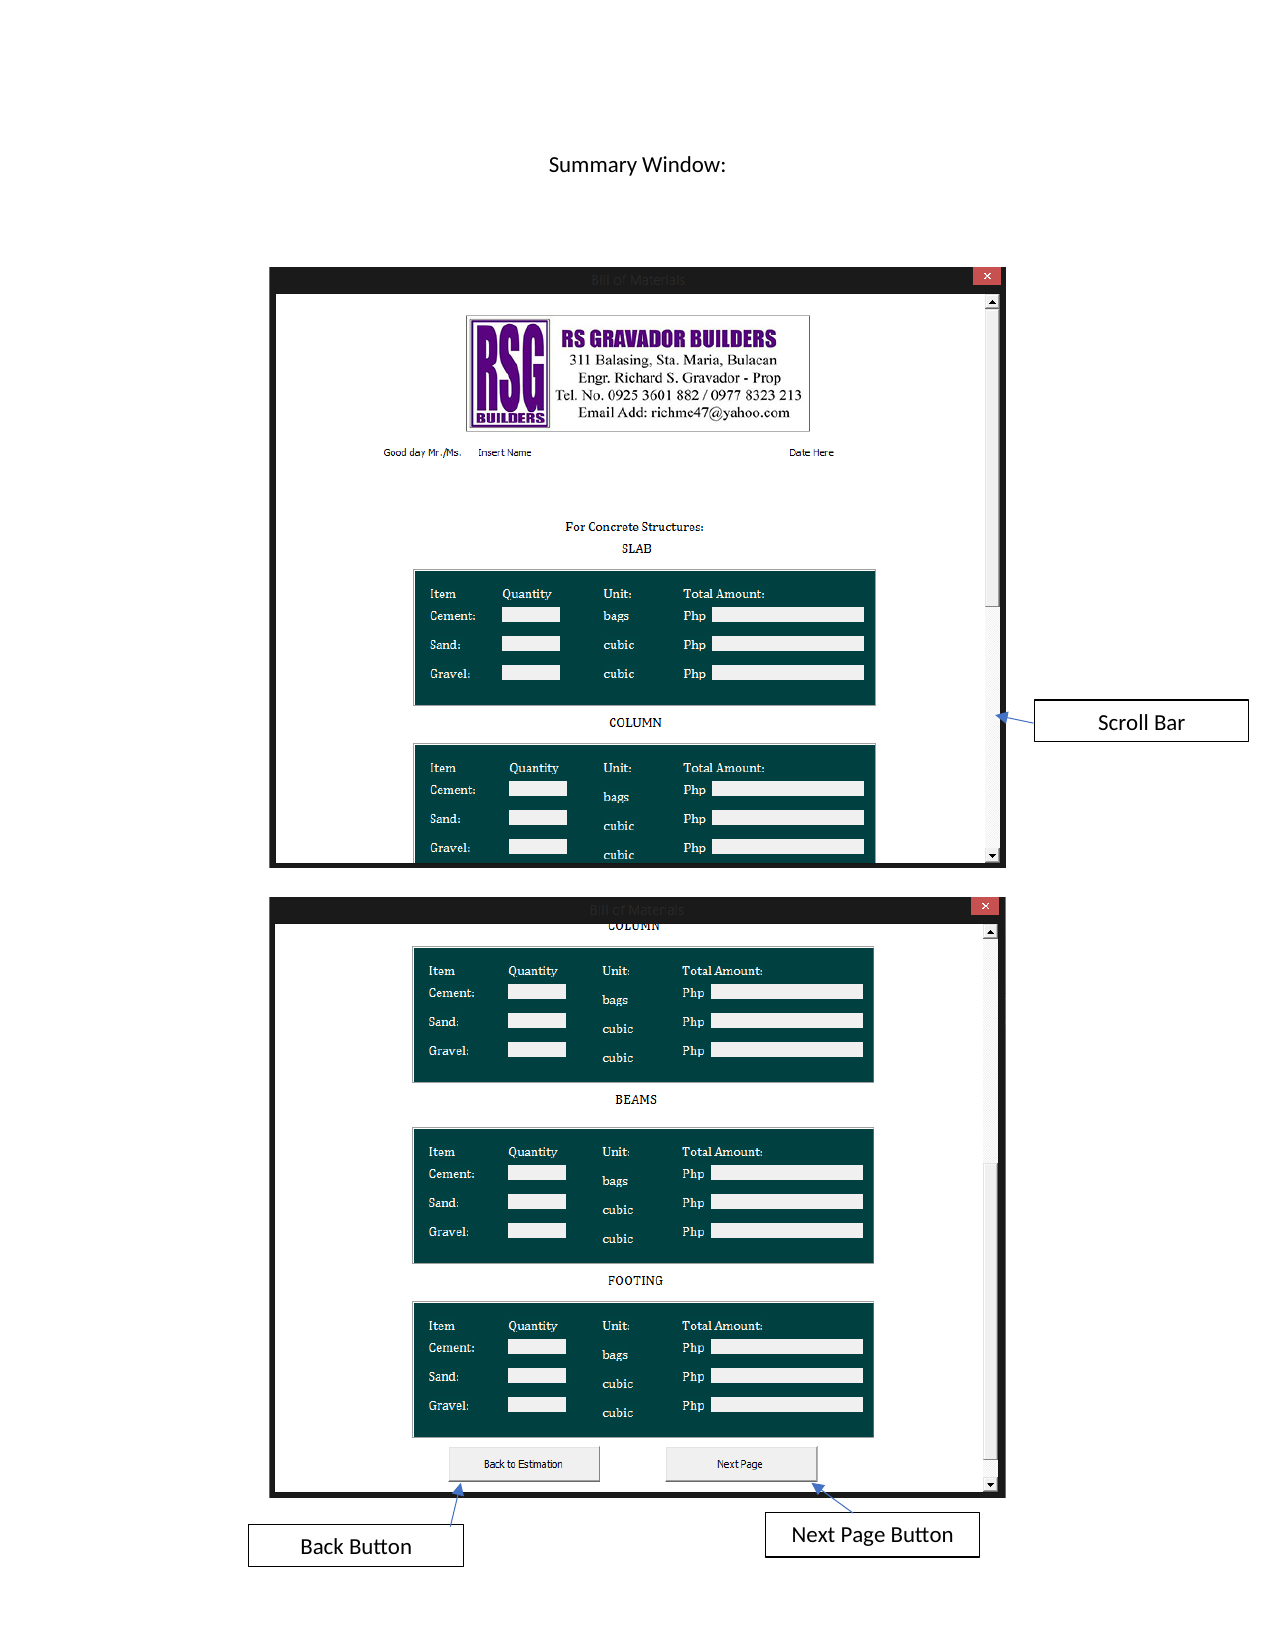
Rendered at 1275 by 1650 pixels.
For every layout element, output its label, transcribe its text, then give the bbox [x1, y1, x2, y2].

picture [269, 267, 1006, 868]
picture [269, 897, 1006, 1498]
text Summary Window: [150, 150, 1125, 178]
